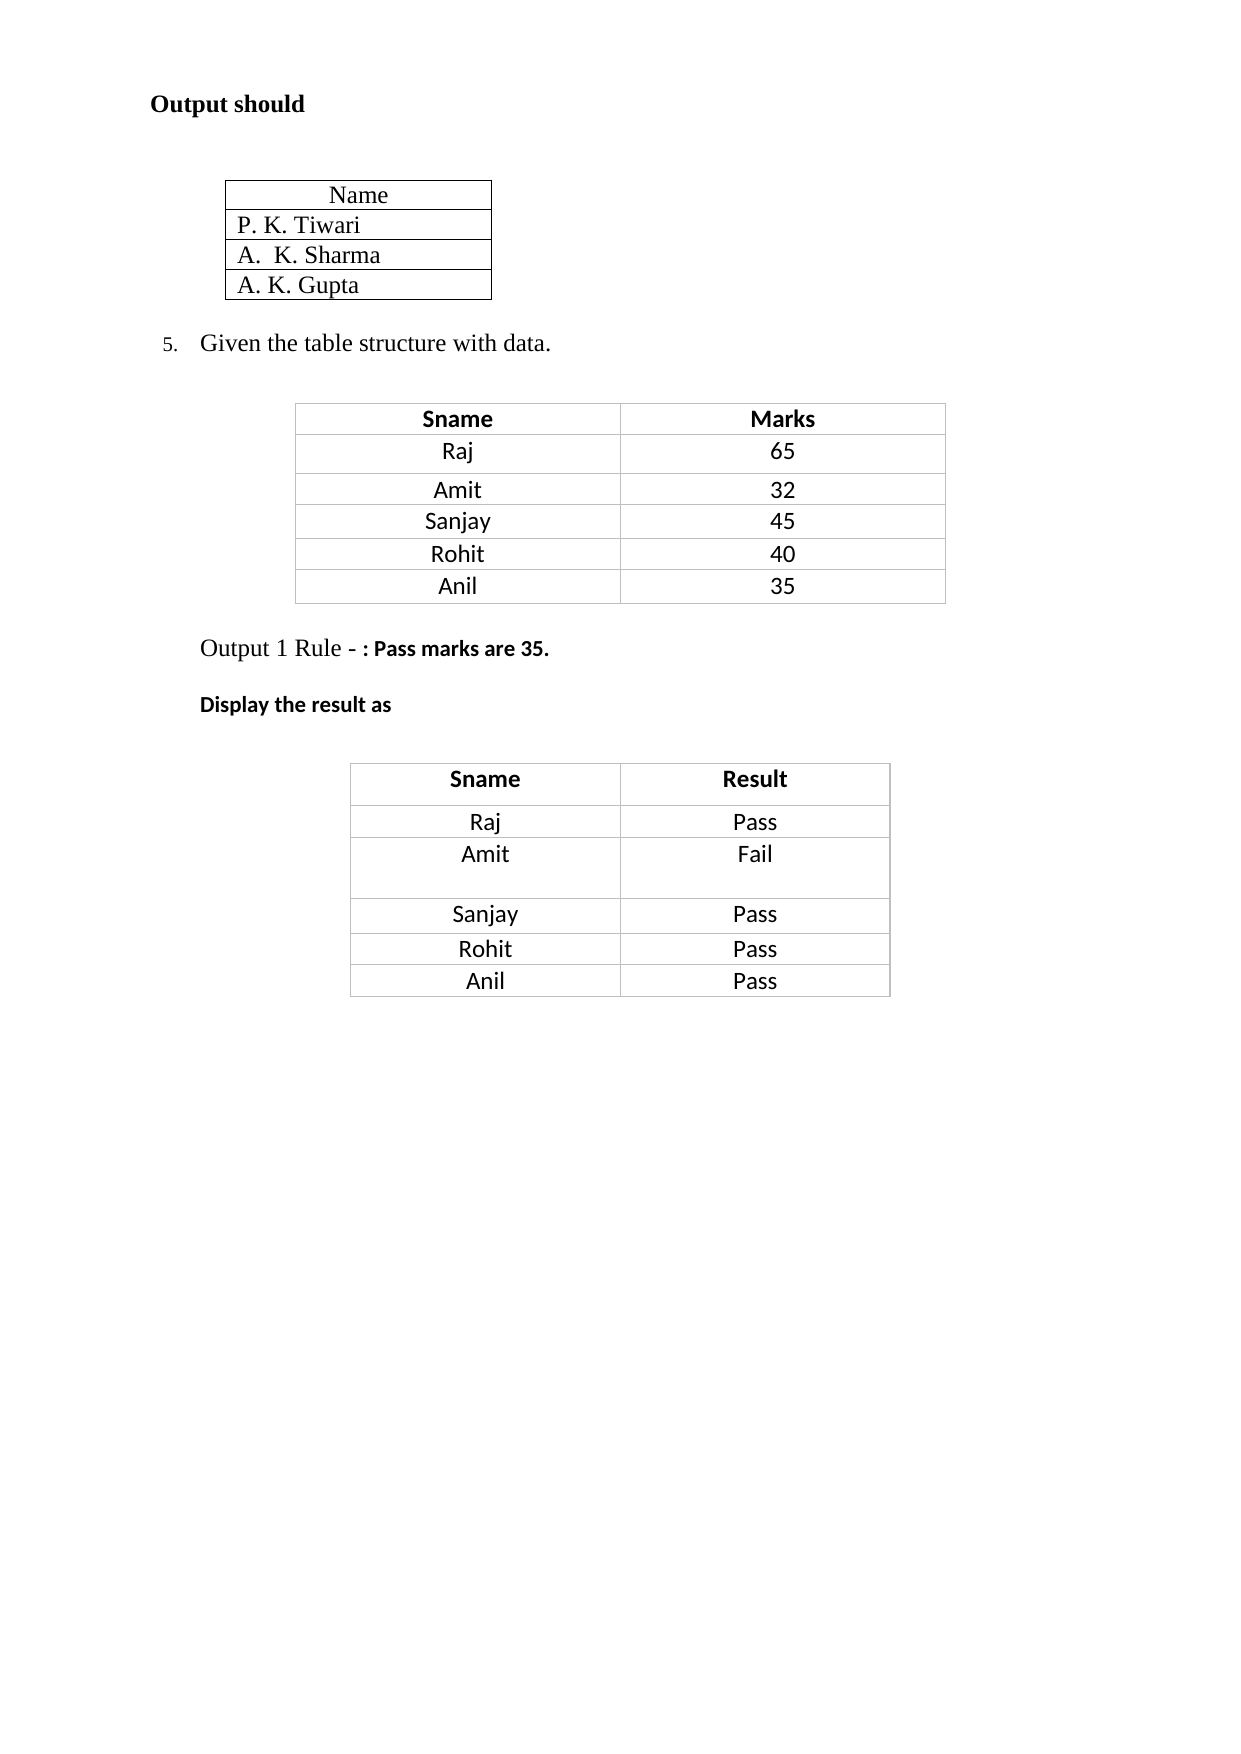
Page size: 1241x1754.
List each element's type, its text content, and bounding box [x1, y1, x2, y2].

table_header Result [621, 764, 889, 805]
table_cell 35 [621, 570, 945, 603]
table_cell Anil [296, 570, 620, 603]
table_cell A. K. Sharma [226, 240, 491, 269]
text Output should [150, 89, 1090, 117]
table_cell Sanjay [296, 505, 620, 537]
table_header Name [226, 181, 491, 209]
table_cell Pass [621, 899, 889, 932]
table_cell Pass [621, 934, 889, 964]
table_cell Fail [621, 838, 889, 897]
table_cell Anil [351, 965, 620, 996]
table_cell Raj [351, 806, 620, 837]
table_cell P. K. Tiwari [226, 210, 491, 239]
table_cell Pass [621, 965, 889, 996]
table_cell Rohit [351, 934, 620, 964]
table_header Marks [621, 404, 945, 434]
list Display the result as [200, 690, 1090, 718]
table_cell 65 [621, 435, 945, 473]
table_cell Pass [621, 806, 889, 837]
table_cell Amit [296, 474, 620, 504]
table_cell 40 [621, 539, 945, 569]
list Given the table structure with data. [162, 328, 1090, 357]
table_cell 32 [621, 474, 945, 504]
table_cell Raj [296, 435, 620, 473]
table_cell A. K. Gupta [226, 270, 491, 299]
table_cell 45 [621, 505, 945, 537]
table_header Sname [296, 404, 620, 434]
table_header Sname [351, 764, 620, 805]
table_cell Amit [351, 838, 620, 897]
list Output 1 Rule - : Pass marks are 35. [200, 633, 1090, 662]
table_cell Sanjay [351, 899, 620, 932]
table_cell Rohit [296, 539, 620, 569]
